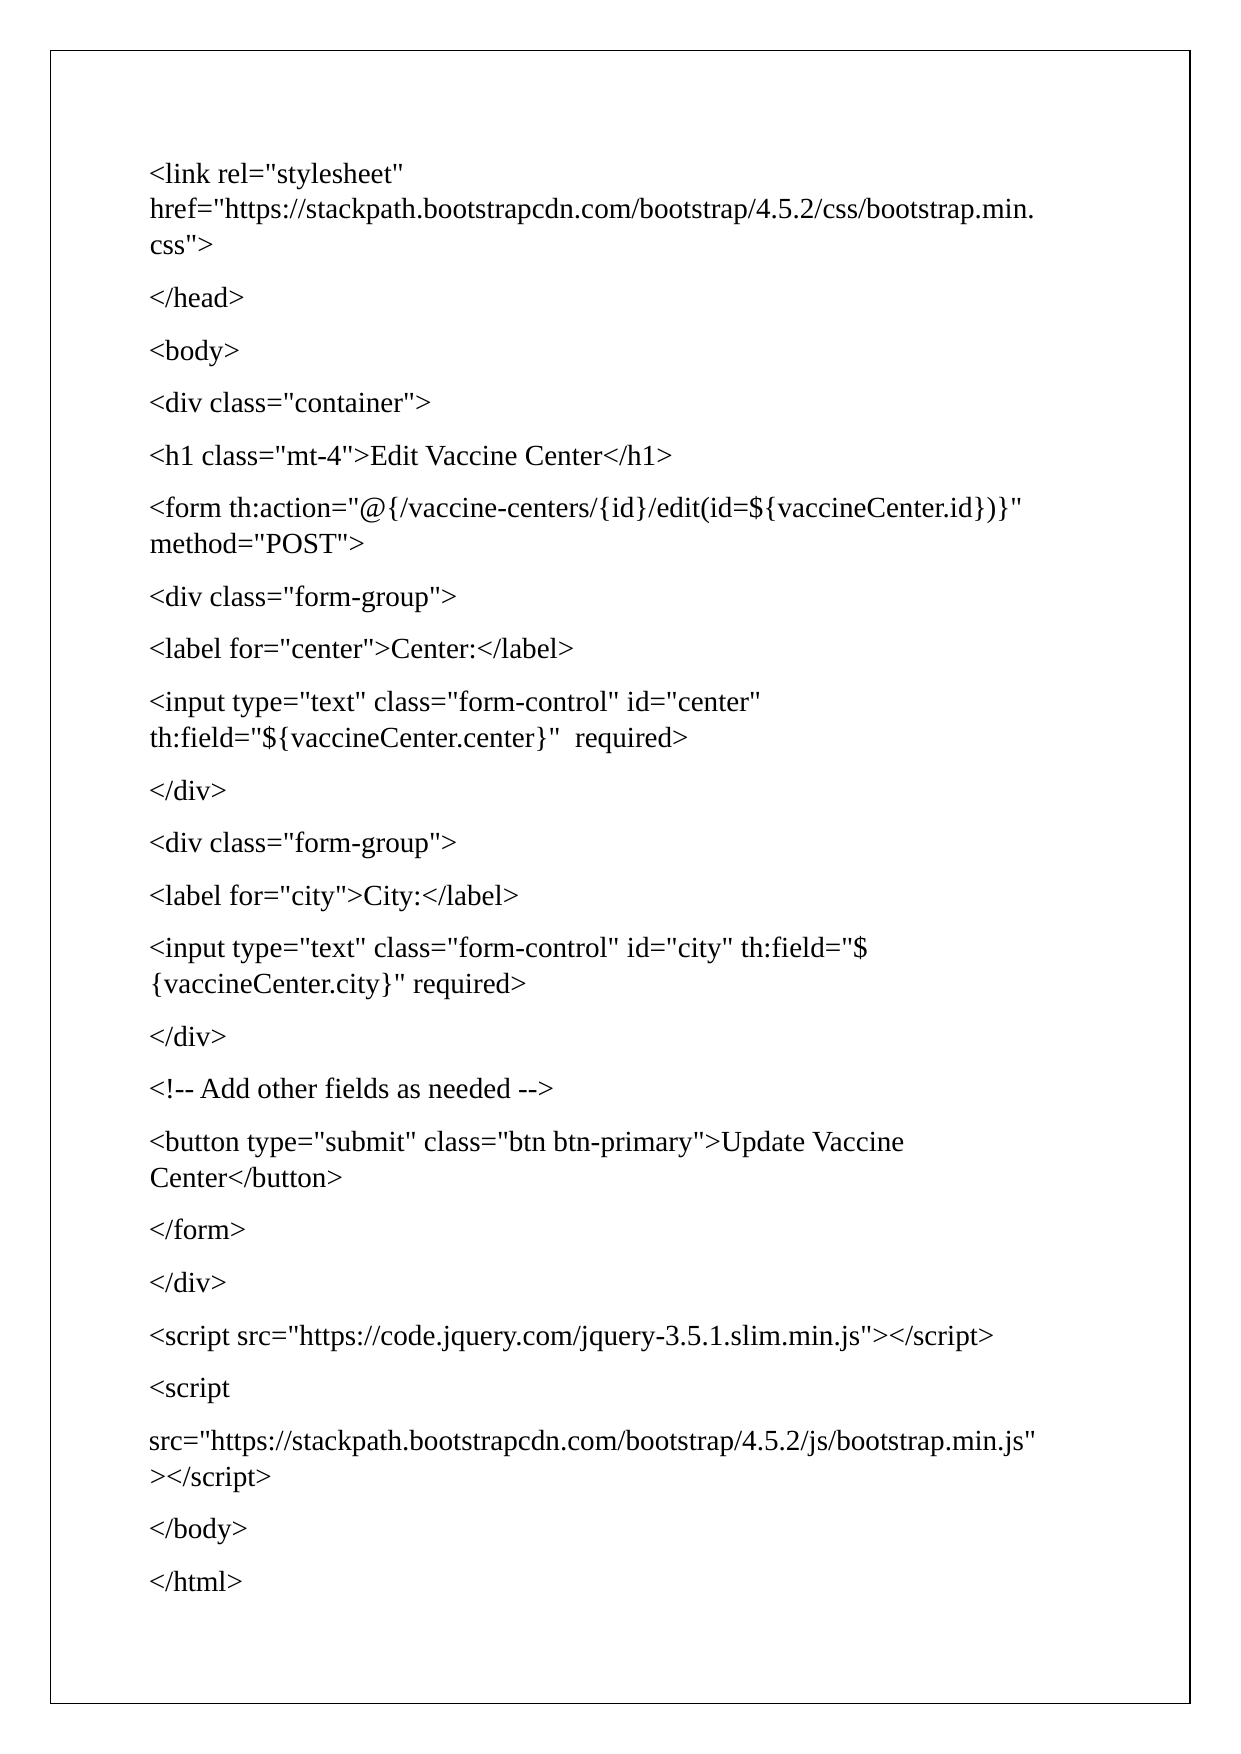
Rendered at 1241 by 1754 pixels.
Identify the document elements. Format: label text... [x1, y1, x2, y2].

text src="https://stackpath.bootstrapcdn.com/bootstrap/4.5.2/js/bootstrap.min.js" ></script> [148, 1423, 1083, 1492]
text </head> [148, 280, 1083, 314]
text <input type="text" class="form-control" id="city" th:field="${vaccineCenter.city}" required> [148, 930, 1083, 1000]
text </div> [148, 773, 1083, 806]
text <button type="submit" class="btn btn-primary">Update Vaccine Center</button> [148, 1124, 1083, 1193]
text <div class="form-group"> [148, 825, 1083, 859]
text <label for="city">City:</label> [148, 878, 1083, 911]
text </div> [148, 1019, 1083, 1052]
text <script src="https://code.jquery.com/jquery-3.5.1.slim.min.js"></script> [148, 1318, 1083, 1351]
text <form th:action="@{/vaccine-centers/{id}/edit(id=${vaccineCenter.id})}" method="POST"> [148, 491, 1083, 560]
text <h1 class="mt-4">Edit Vaccine Center</h1> [148, 438, 1083, 471]
text </html> [148, 1564, 1083, 1597]
text <input type="text" class="form-control" id="center" th:field="${vaccineCenter.center}" required> [148, 684, 764, 753]
text </form> [148, 1212, 1083, 1246]
text <body> [148, 333, 1083, 366]
text <link rel="stylesheet" href="https://stackpath.bootstrapcdn.com/bootstrap/4.5.2/css/bootstrap.min. css"> [148, 156, 1083, 261]
text </body> [148, 1511, 1083, 1545]
text <script [148, 1370, 1083, 1404]
text </div> [148, 1265, 1083, 1299]
text <!-- Add other fields as needed --> [148, 1071, 1083, 1105]
text <div class="form-group"> [148, 579, 1083, 612]
text <label for="center">Center:</label> [148, 632, 1083, 665]
text <div class="container"> [148, 385, 1083, 419]
